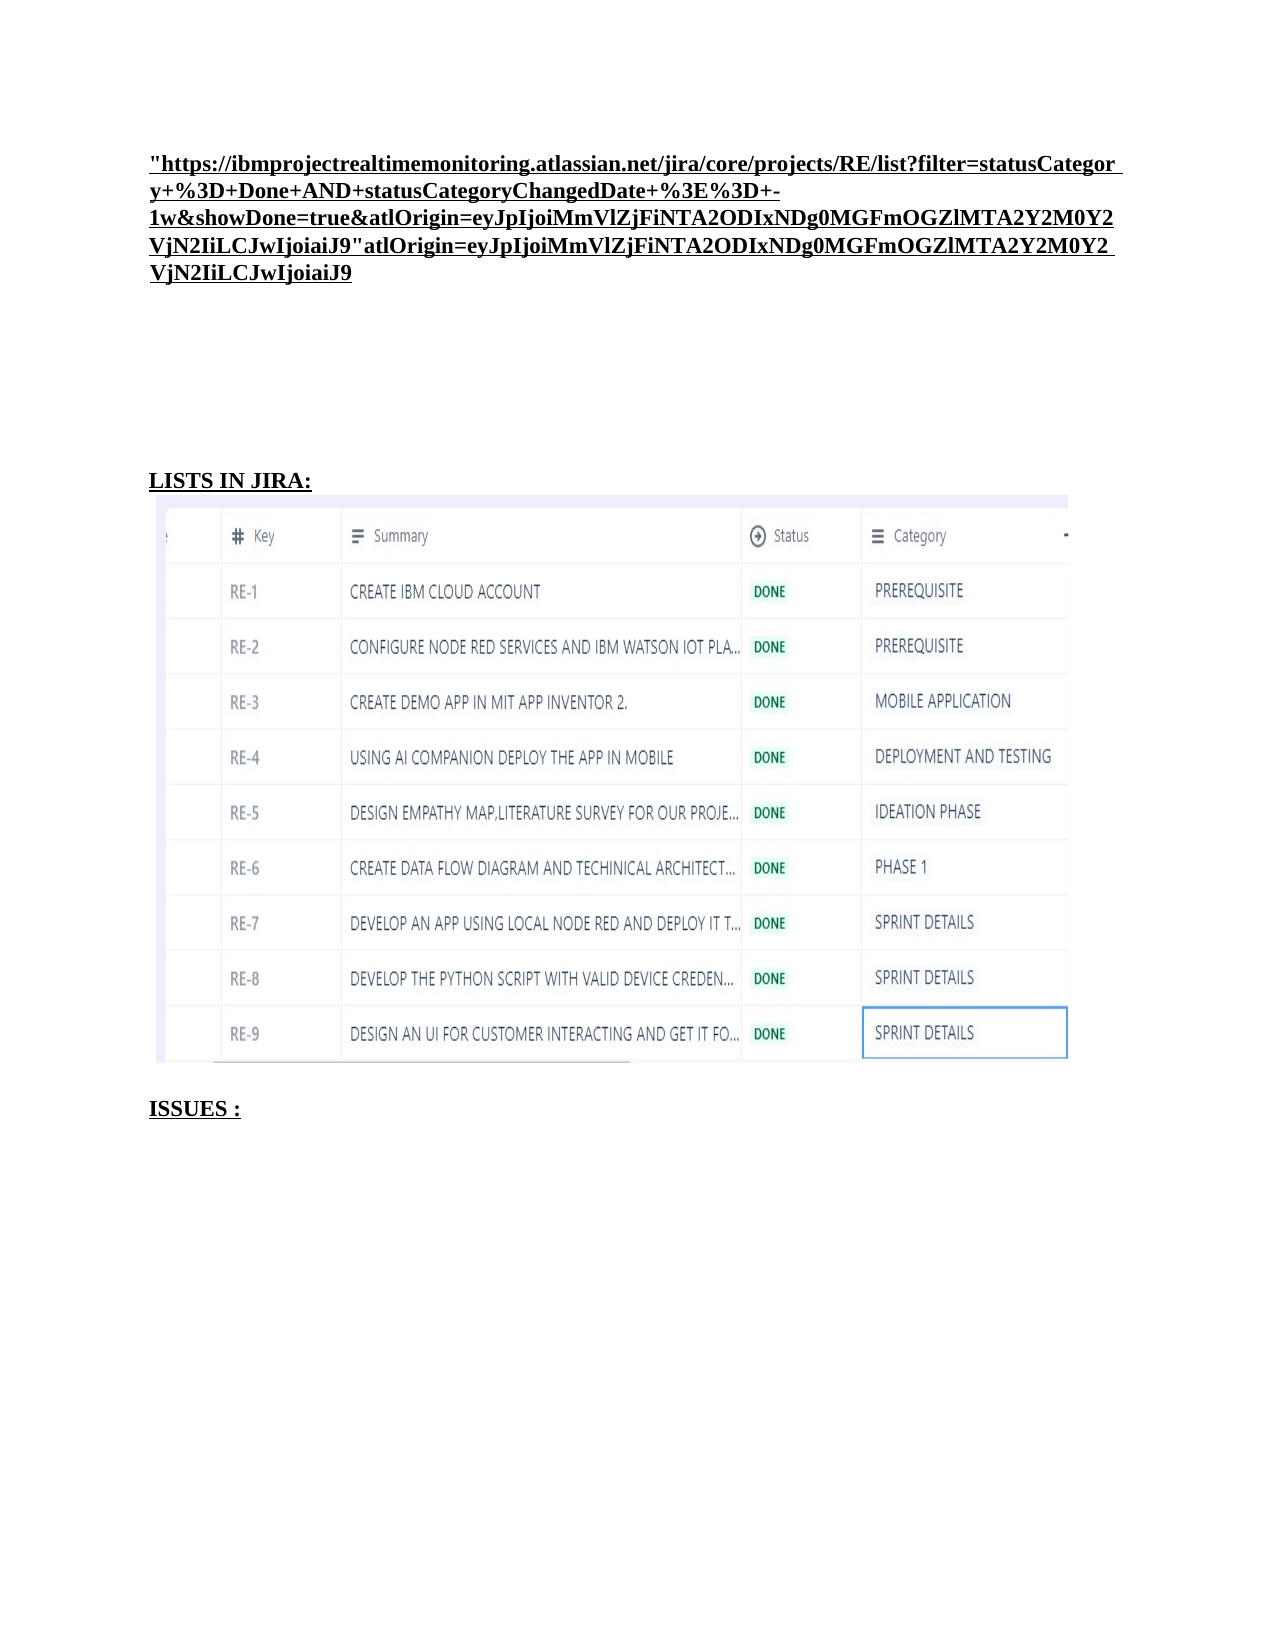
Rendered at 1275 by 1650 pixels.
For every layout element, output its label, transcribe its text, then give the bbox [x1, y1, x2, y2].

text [148, 204, 1125, 230]
text VjN2IiLCJwIjoiaiJ9"atlOrigin=eyJpIjoiMmVlZjFiNTA2ODIxNDg0MGFmOGZlMTA2Y2M0Y2 VjN2IiLCJwIjoiaiJ9 [148, 232, 1125, 286]
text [148, 150, 1125, 203]
text ISSUES : [148, 1095, 1125, 1121]
picture [156, 495, 1069, 1063]
text LISTS IN JIRA: [148, 467, 1125, 494]
